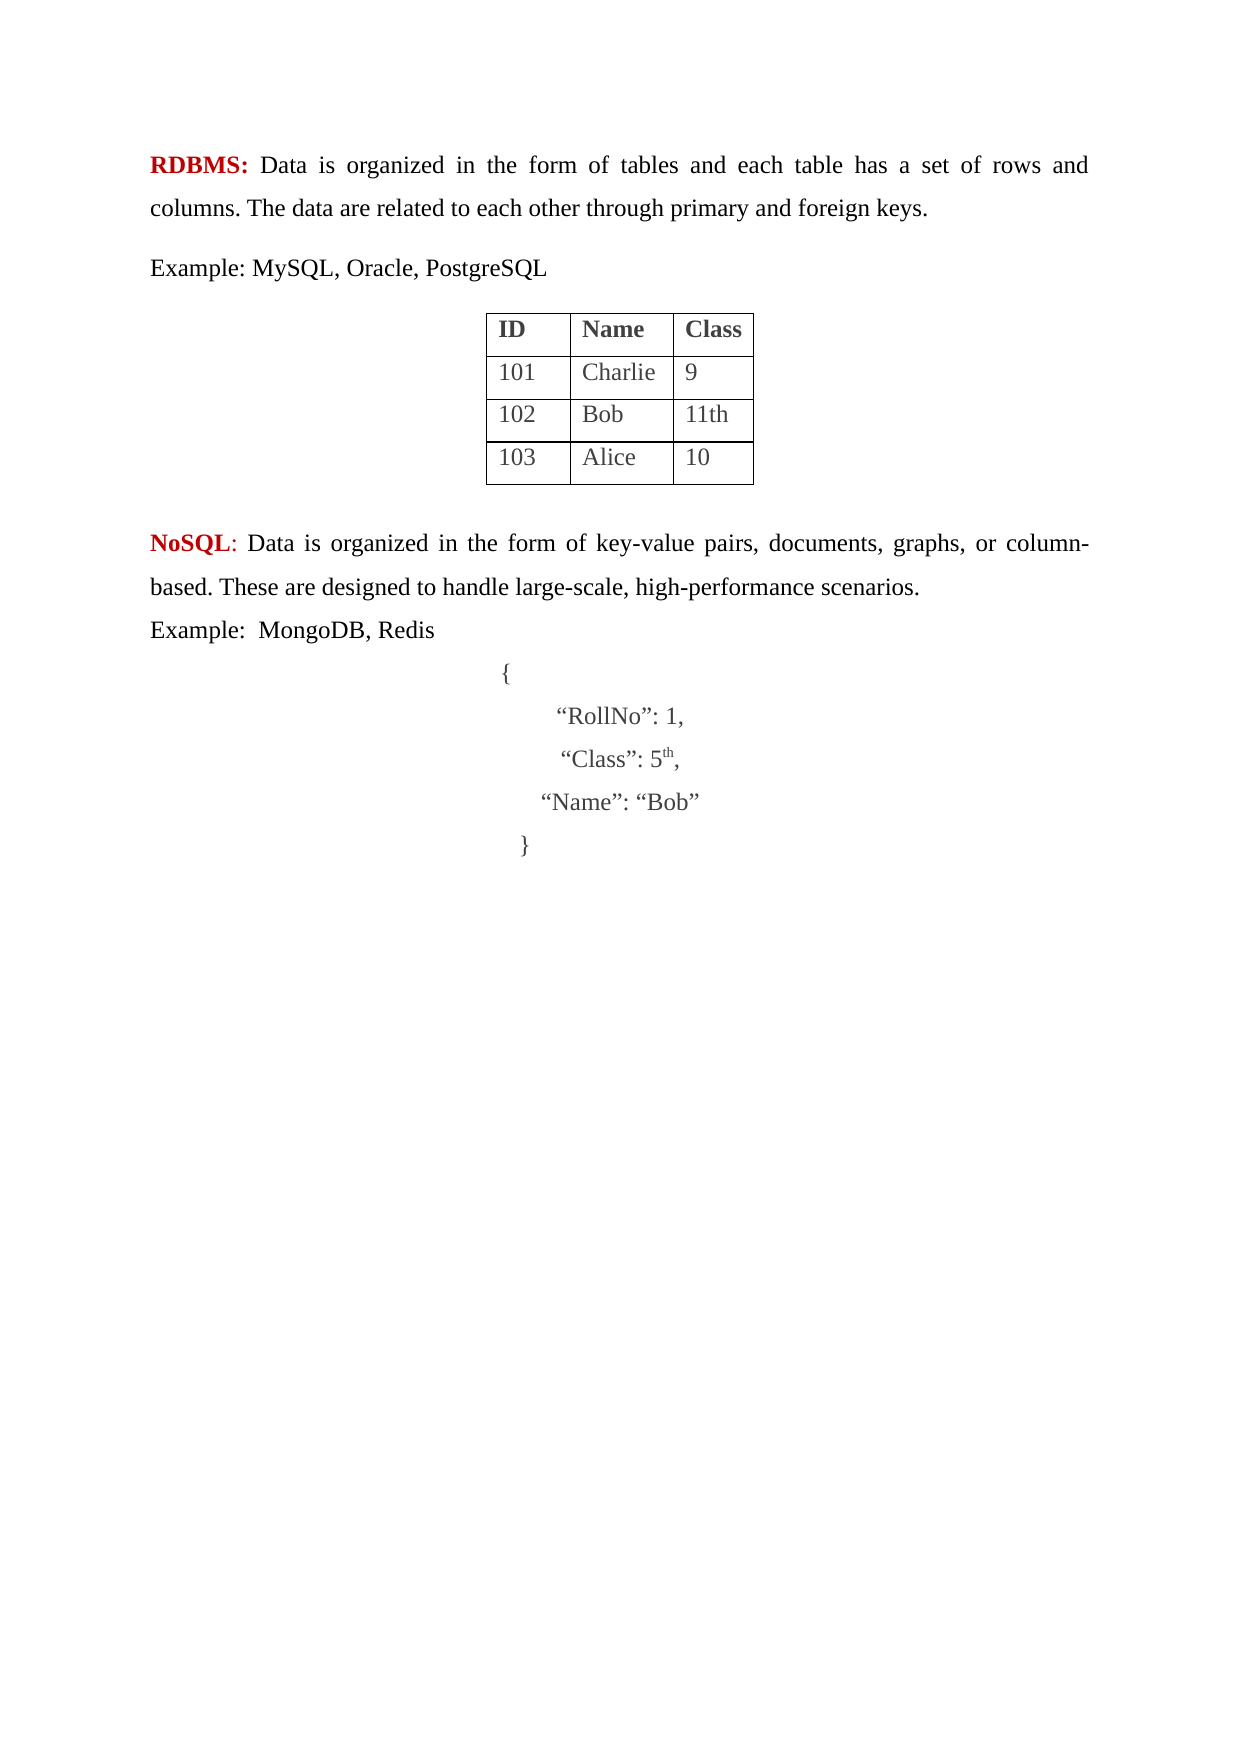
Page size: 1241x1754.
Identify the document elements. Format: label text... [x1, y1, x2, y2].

table_cell Charlie [571, 357, 673, 398]
table_cell 103 [487, 443, 570, 484]
text Example: MongoDB, Redis [150, 615, 1090, 643]
table_header ID [487, 314, 570, 356]
table_cell 102 [487, 400, 570, 441]
text } [150, 830, 1090, 859]
text NoSQL: Data is organized in the form of key-value pairs, documents, graphs, or column-based. These are designed to handle large-scale, high-performance scenarios. [150, 528, 1090, 600]
table_cell 9 [674, 357, 753, 398]
text Example: MySQL, Oracle, PostgreSQL [150, 253, 1090, 282]
table_header Class [674, 314, 753, 356]
table_cell Alice [571, 443, 673, 484]
table_header Name [571, 314, 673, 356]
text “RollNo”: 1, [150, 701, 1090, 730]
table_cell 101 [487, 357, 570, 398]
table_cell Bob [571, 400, 673, 441]
table_cell 10 [674, 443, 753, 484]
text { [150, 658, 1090, 687]
text “Name”: “Bob” [150, 787, 1090, 816]
text “Class”: 5th, [150, 744, 1090, 773]
table_cell 11th [674, 400, 753, 441]
text RDBMS: Data is organized in the form of tables and each table has a set of rows and columns. The data are related to each other through primary and foreign keys. [150, 150, 1090, 222]
